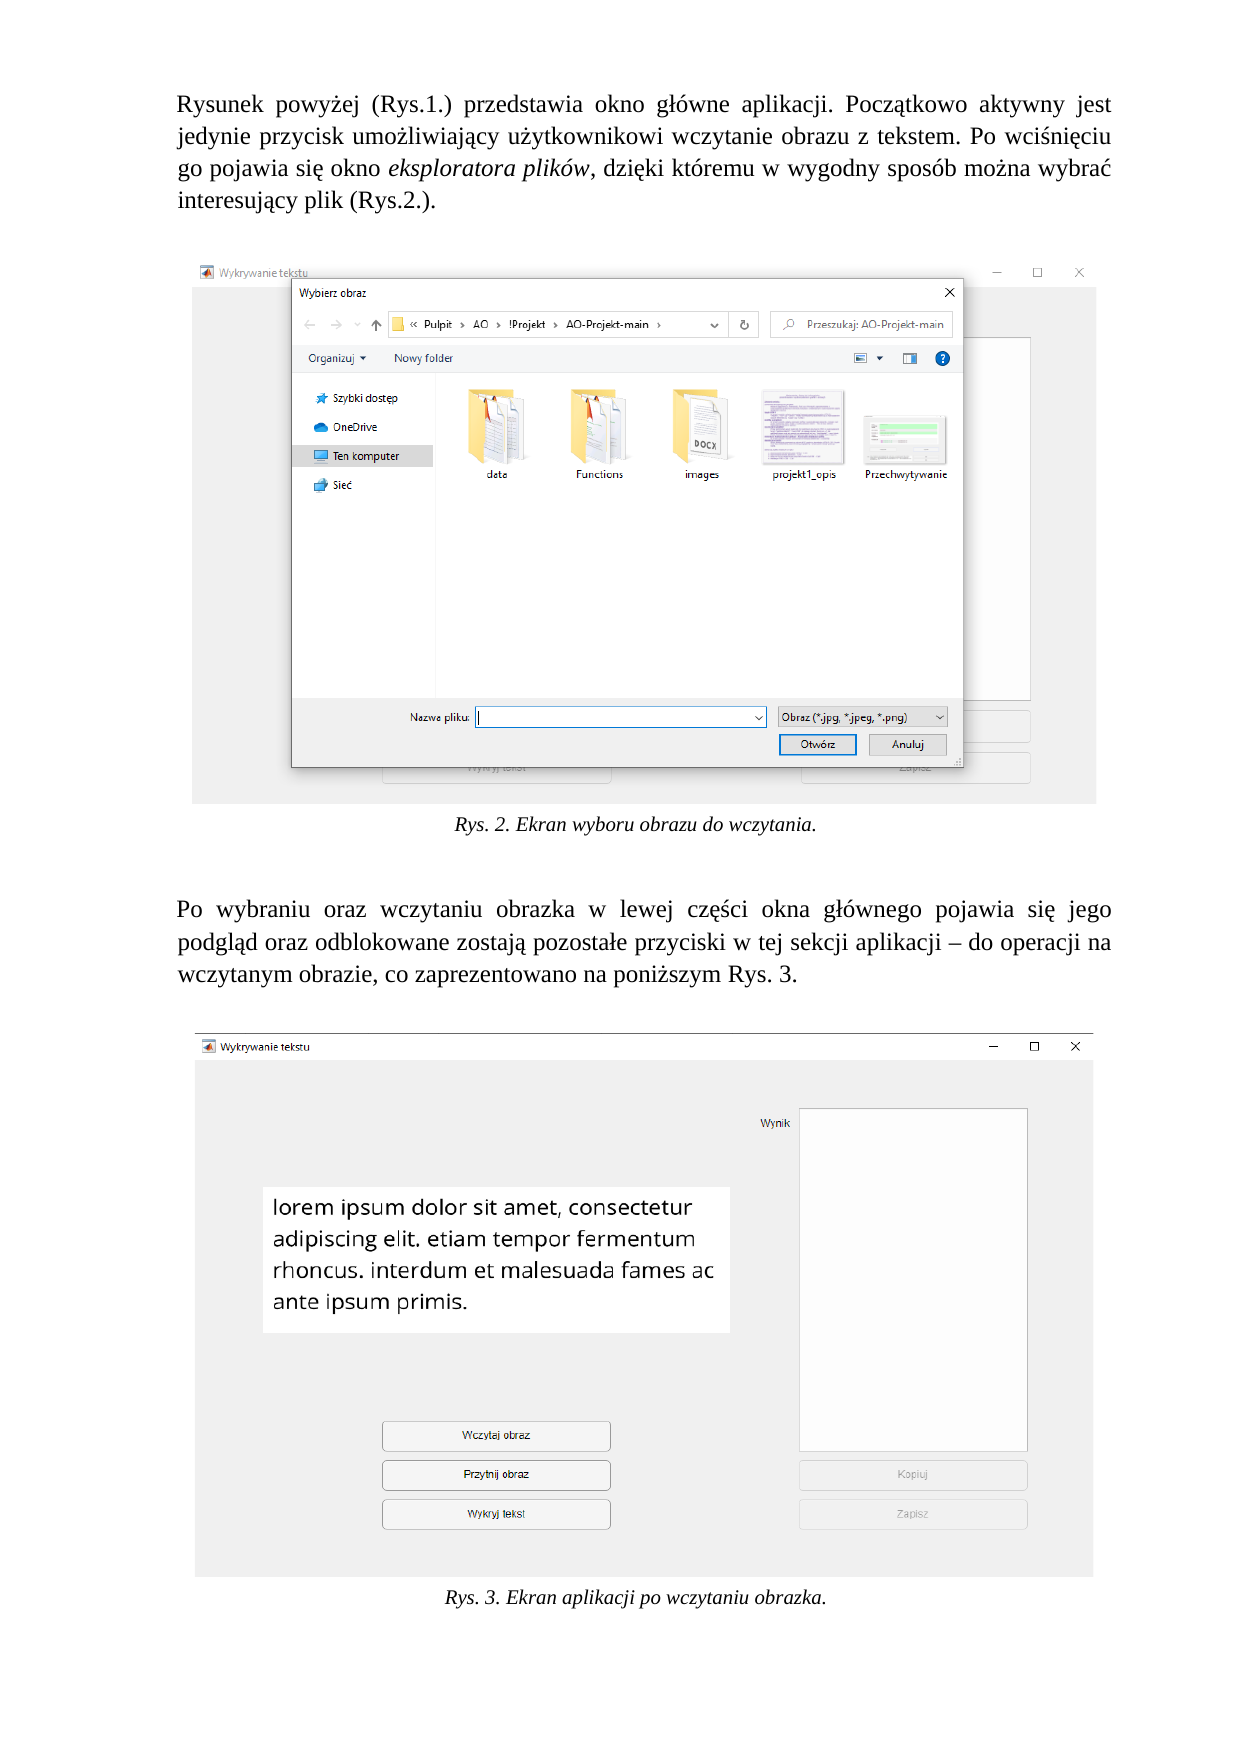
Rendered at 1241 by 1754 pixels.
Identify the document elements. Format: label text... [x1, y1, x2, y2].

text Rys. 3. Ekran aplikacji po wczytaniu obrazka. [161, 1585, 1112, 1609]
text Po wybraniu oraz wczytaniu obrazka w lewej części okna głównego pojawia się jego podgląd oraz odblokowane zostają pozostałe przyciski w tej sekcji aplikacji – do operacji na wczytanym obrazie, co zaprezentowano na poniższym Rys. 3. [176, 894, 1112, 987]
text Rys. 2. Ekran wyboru obrazu do wczytania. [161, 812, 1112, 836]
picture [192, 259, 1097, 804]
picture [194, 1033, 1094, 1577]
text Rysunek powyżej (Rys.1.) przedstawia okno główne aplikacji. Początkowo aktywny jest jedynie przycisk umożliwiający użytkownikowi wczytanie obrazu z tekstem. Po wciśnięciu go pojawia się okno eksploratora plików, dzięki któremu w wygodny sposób można wybrać interesujący plik (Rys.2.). [176, 89, 1112, 214]
